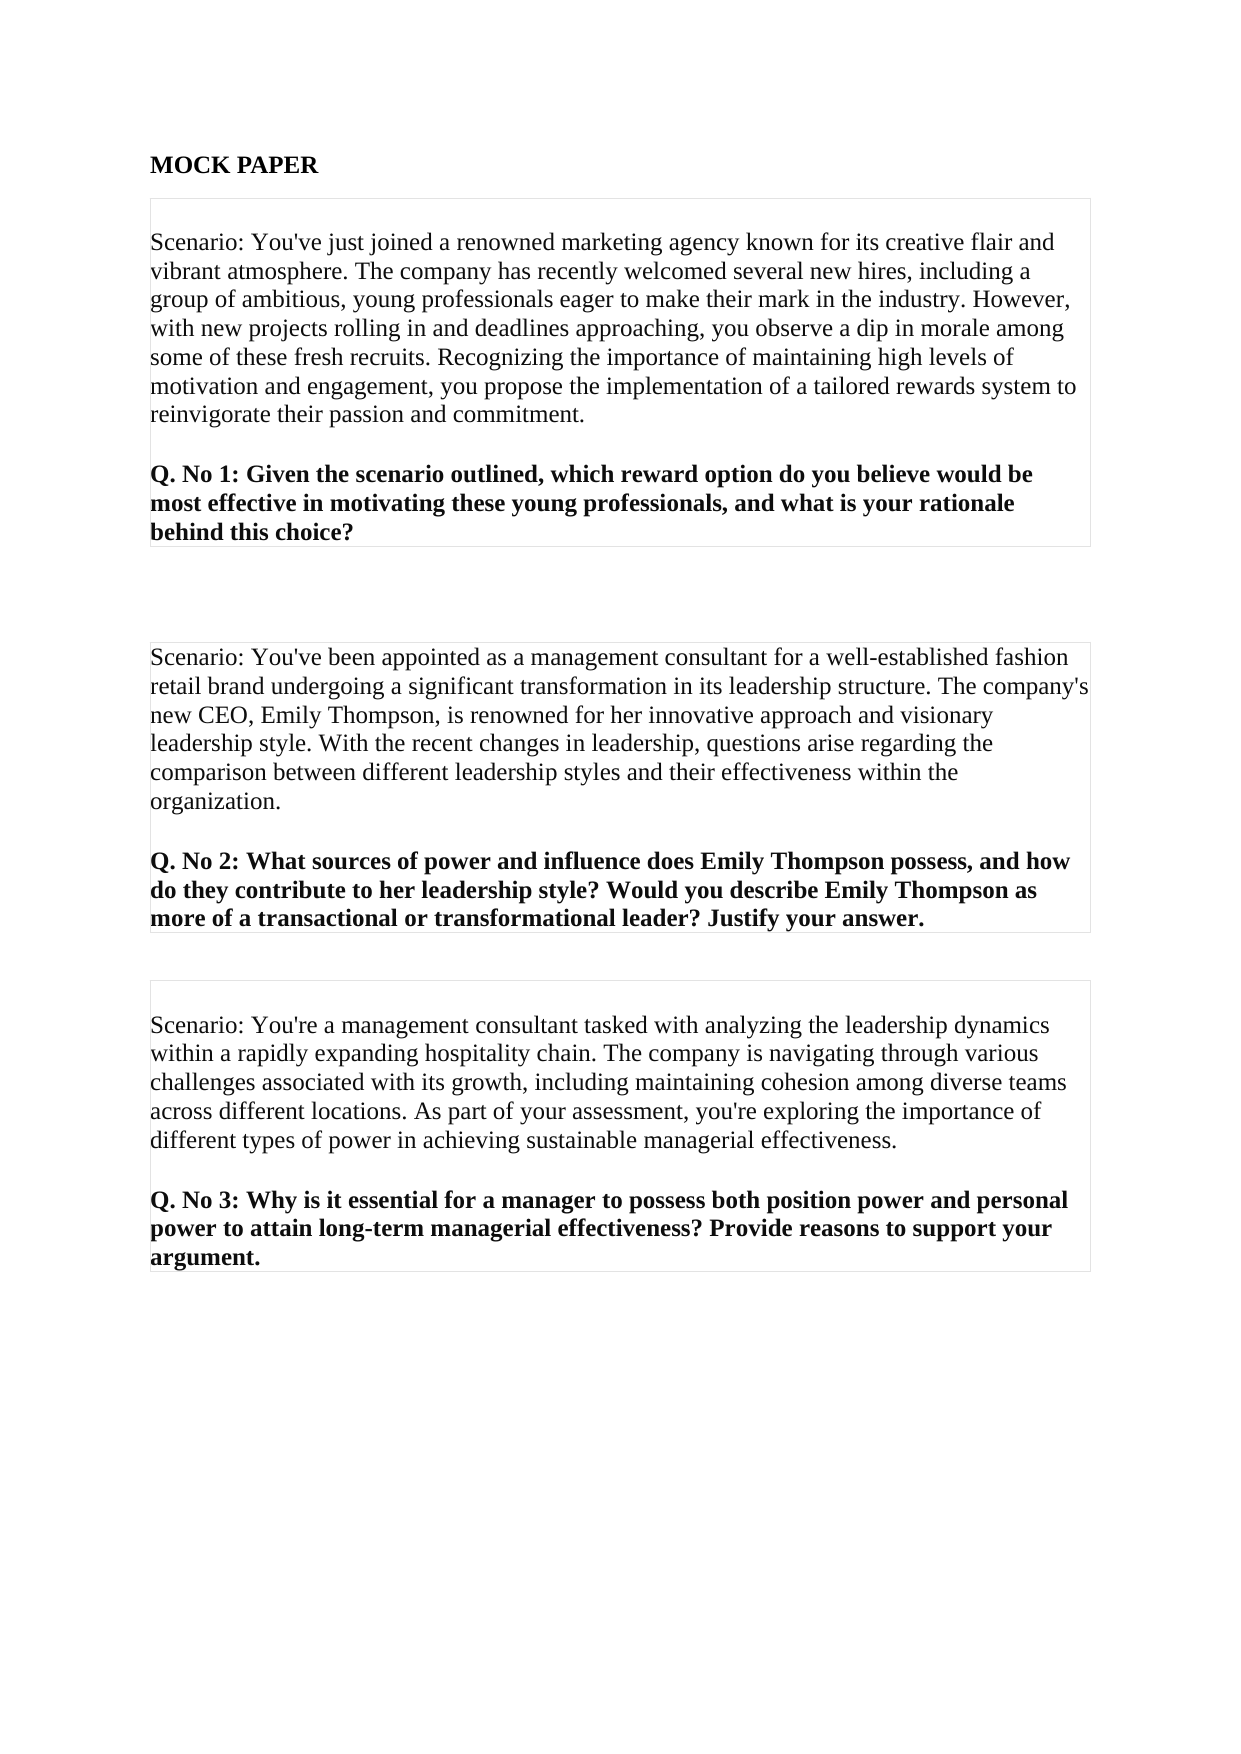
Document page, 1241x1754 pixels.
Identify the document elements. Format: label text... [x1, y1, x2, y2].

text Q. No 2: What sources of power and influence does Emily Thompson possess, and how do they contribute to her leadership style? Would you describe Emily Thompson as more of a transactional or transformational leader? Justify your answer. [151, 845, 1090, 932]
text Q. No 1: Given the scenario outlined, which reward option do you believe would be most effective in motivating these young professionals, and what is your rationale behind this choice? [151, 459, 1090, 546]
text Q. No 3: Why is it essential for a manager to possess both position power and personal power to attain long-term managerial effectiveness? Provide reasons to support your argument. [151, 1184, 1090, 1271]
text Scenario: You've just joined a renowned marketing agency known for its creative flair and vibrant atmosphere. The company has recently welcomed several new hires, including a group of ambitious, young professionals eager to make their mark in the industry. However, with new projects rolling in and deadlines approaching, you observe a dip in morale among some of these fresh recruits. Recognizing the importance of maintaining high levels of motivation and engagement, you propose the implementation of a tailored rewards system to reinvigorate their passion and commitment. [151, 199, 1090, 428]
text Scenario: You've been appointed as a management consultant for a well-established fashion retail brand undergoing a significant transformation in its leadership structure. The company's new CEO, Emily Thompson, is renowned for her innovative approach and visionary leadership style. With the recent changes in leadership, questions arise regarding the comparison between different leadership styles and their effectiveness within the organization. [151, 643, 1090, 815]
text MOCK PAPER [150, 150, 1090, 179]
text Scenario: You're a management consultant tasked with analyzing the leadership dynamics within a rapidly expanding hospitality chain. The company is navigating through various challenges associated with its growth, including maintaining cohesion among diverse teams across different locations. As part of your assessment, you're exploring the importance of different types of power in achieving sustainable managerial effectiveness. [151, 981, 1090, 1153]
